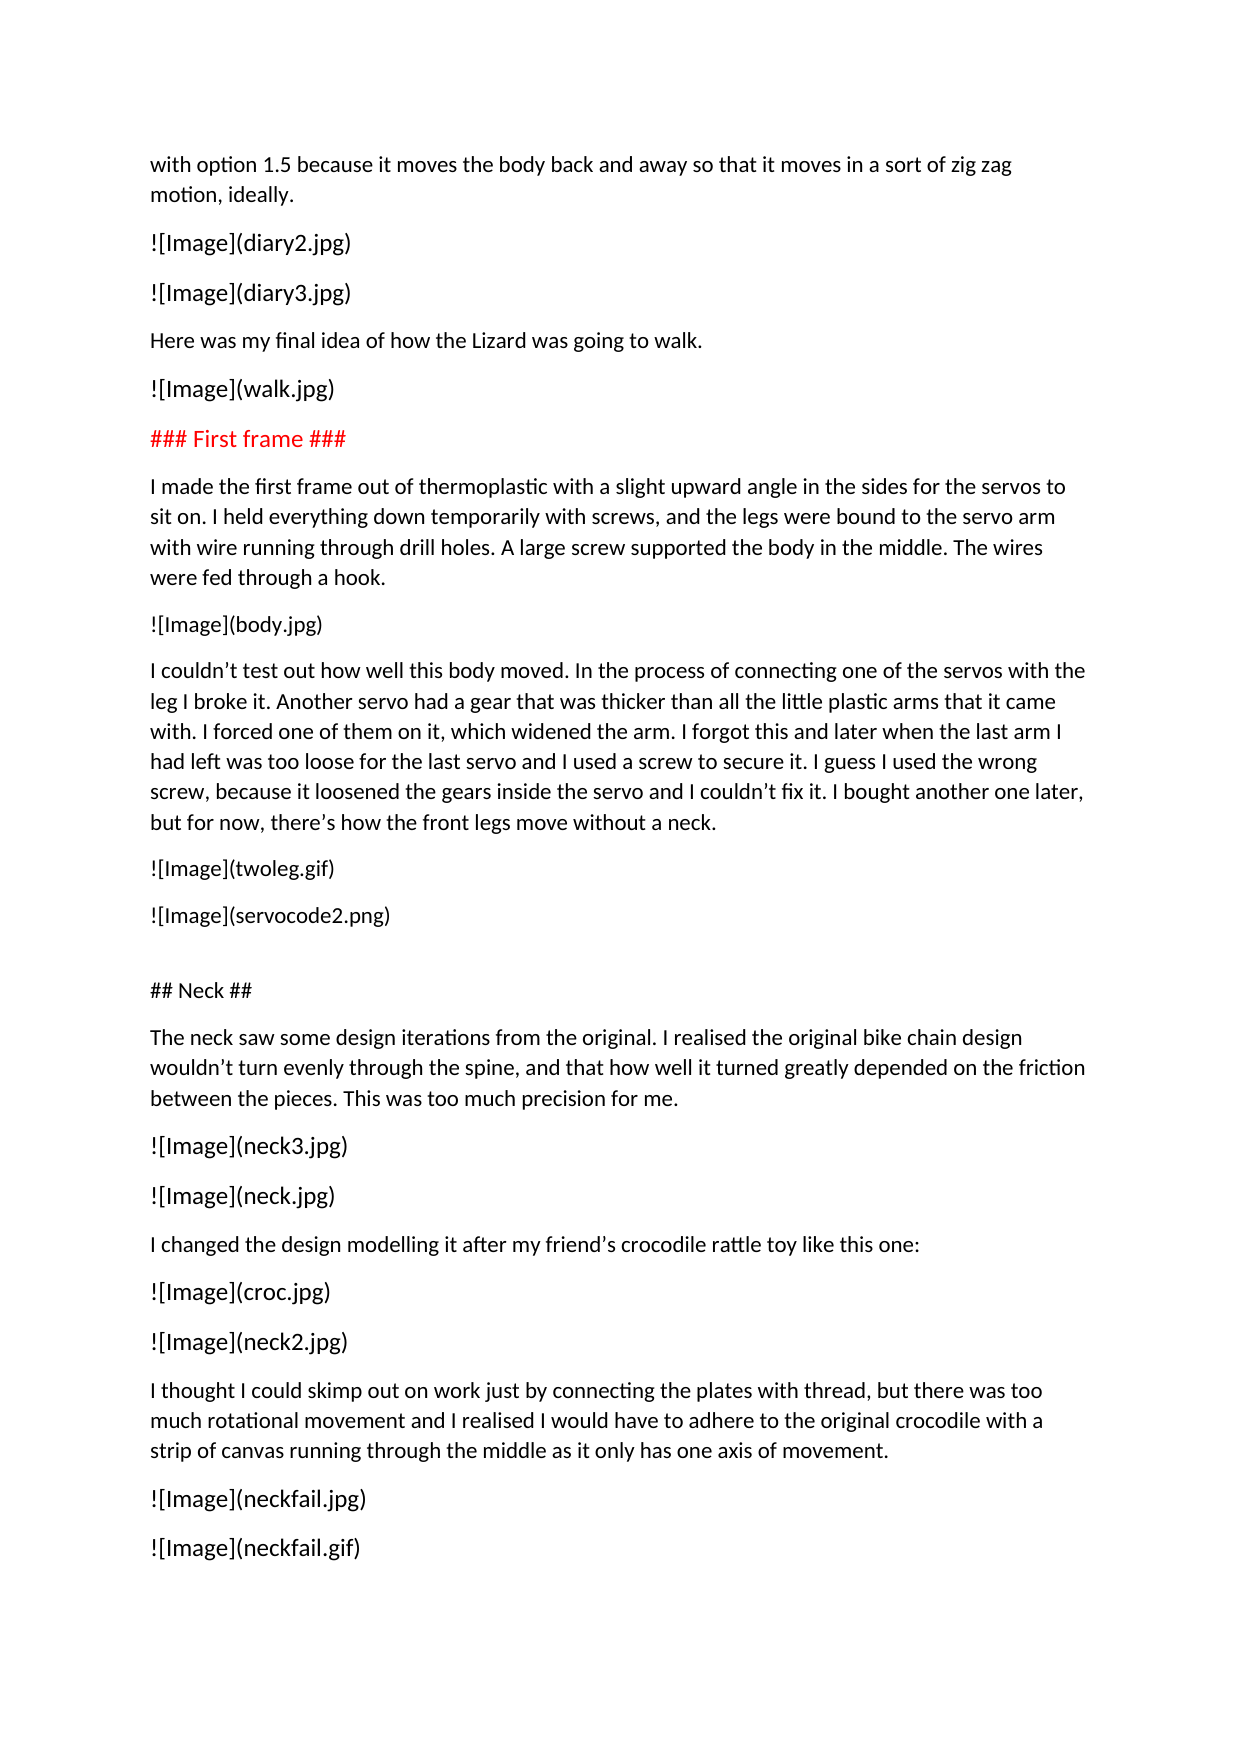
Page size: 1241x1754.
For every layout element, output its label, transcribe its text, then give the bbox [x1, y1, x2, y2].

text I thought I could skimp out on work just by connecting the plates with thread, but there was too much rotational movement and I realised I would have to adhere to the original crocodile with a strip of canvas running through the middle as it only has one axis of movement. [150, 1376, 1090, 1464]
text ### First frame ### [150, 423, 1090, 453]
text ![Image](body.jpg) [150, 610, 1090, 638]
text ![Image](walk.jpg) [150, 373, 1090, 404]
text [150, 150, 1090, 208]
text ## Neck ## [150, 976, 1090, 1004]
text Here was my final idea of how the Lizard was going to walk. [150, 326, 1090, 354]
text ![Image](twoleg.gif) [150, 854, 1090, 883]
text I made the first frame out of thermoplastic with a slight upward angle in the sides for the servos to sit on. I held everything down temporarily with screws, and the legs were bound to the servo arm with wire running through drill holes. A large screw supported the body in the middle. The wires were fed through a hook. [150, 472, 1090, 591]
text ![Image](servocode2.png) [150, 901, 1090, 929]
text ![Image](neck2.jpg) [150, 1326, 1090, 1357]
text ![Image](croc.jpg) [150, 1277, 1090, 1307]
text ![Image](neckfail.gif) [150, 1533, 1090, 1563]
text The neck saw some design iterations from the original. I realised the original bike chain design wouldn’t turn evenly through the spine, and that how well it turned greatly depended on the friction between the pieces. This was too much precision for me. [150, 1023, 1090, 1112]
text I changed the design modelling it after my friend’s crocodile rattle toy like this one: [150, 1230, 1090, 1258]
text I couldn’t test out how well this body moved. In the process of connecting one of the servos with the leg I broke it. Another servo had a gear that was thicker than all the little plastic arms that it came with. I forced one of them on it, which widened the arm. I forgot this and later when the last arm I had left was too loose for the last servo and I used a screw to secure it. I guess I used the wrong screw, because it loosened the gears inside the servo and I couldn’t fix it. I bought another one later, but for now, there’s how the front legs move without a neck. [150, 657, 1090, 836]
text ![Image](diary2.jpg) [150, 227, 1090, 258]
text ![Image](diary3.jpg) [150, 277, 1090, 307]
text ![Image](neck3.jpg) [150, 1131, 1090, 1161]
text ![Image](neckfail.jpg) [150, 1483, 1090, 1513]
text ![Image](neck.jpg) [150, 1180, 1090, 1211]
